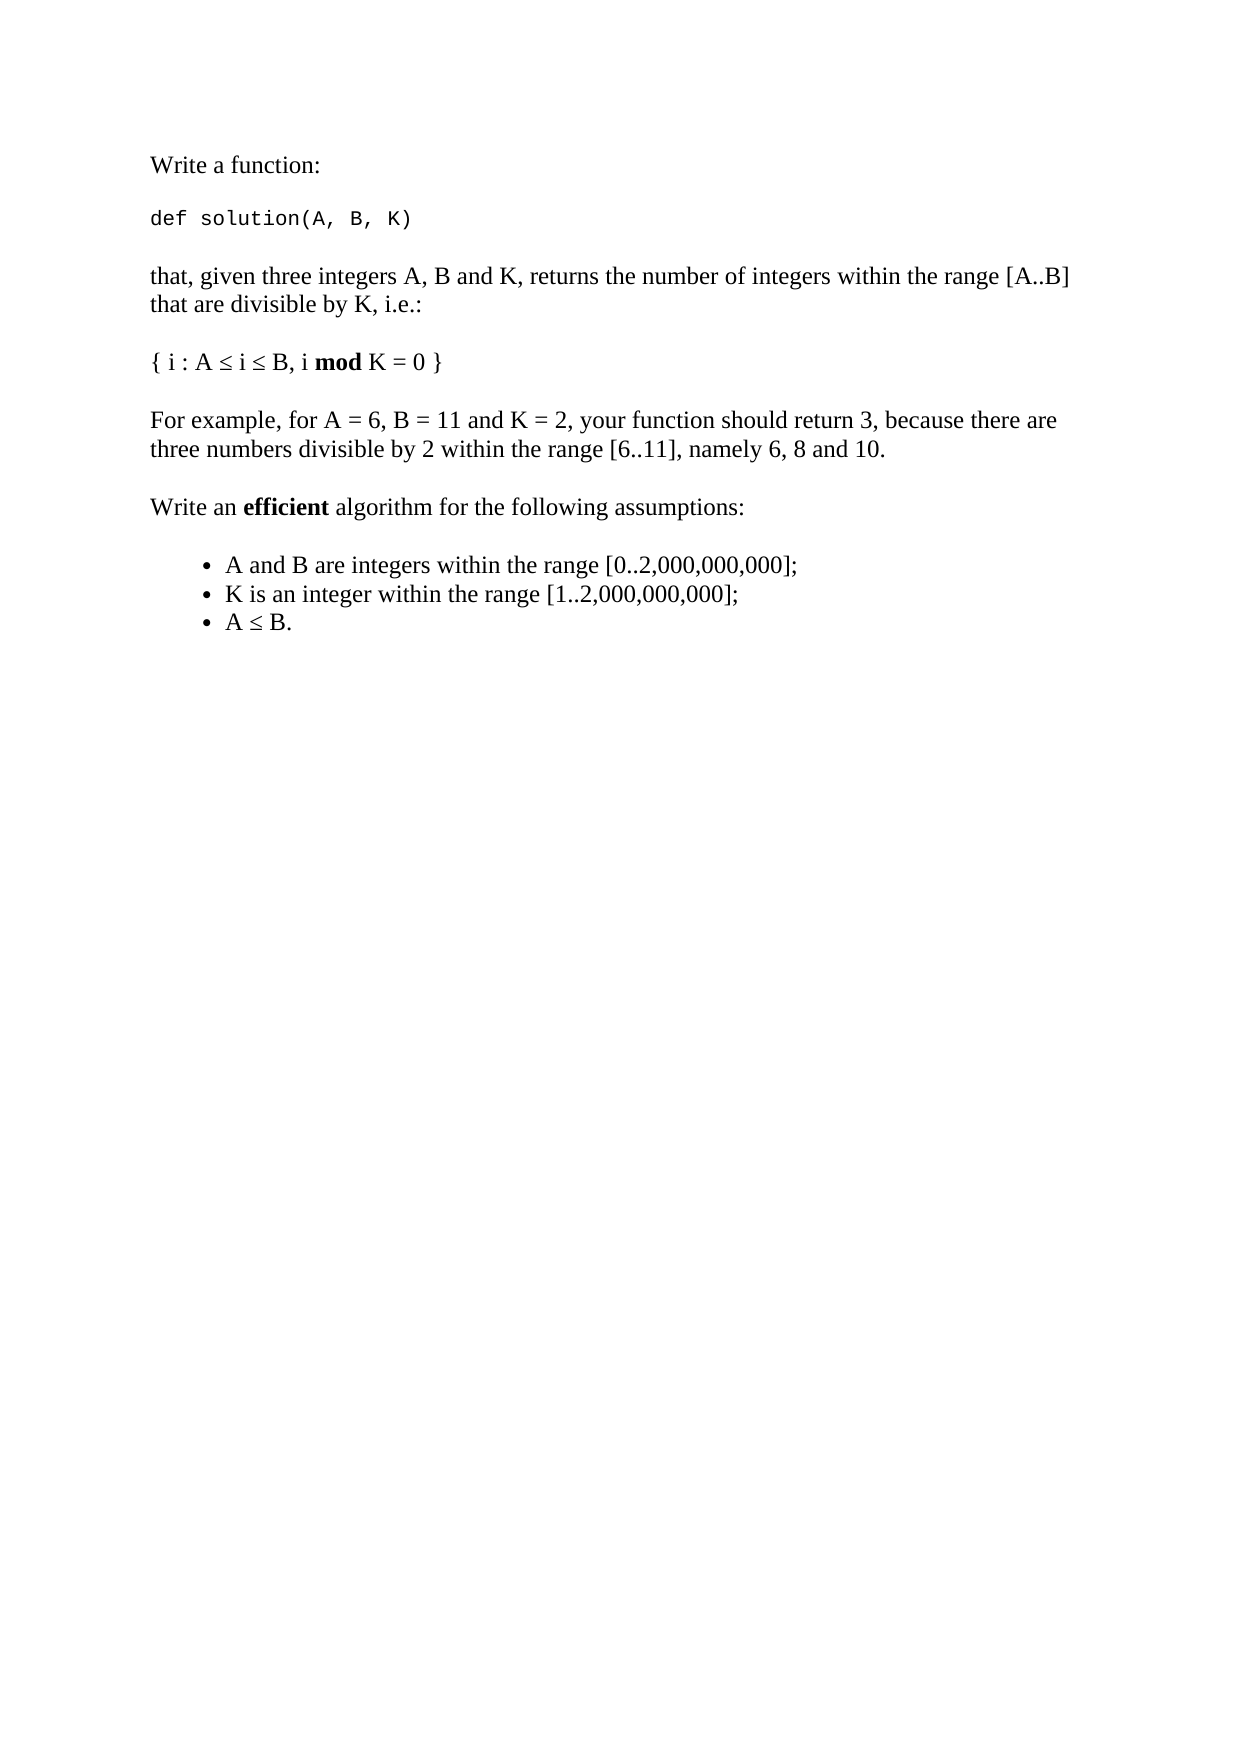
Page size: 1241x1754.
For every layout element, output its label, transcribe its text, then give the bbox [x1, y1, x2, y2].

text Write an efficient algorithm for the following assumptions: [150, 492, 1090, 521]
list A ≤ B. [203, 607, 999, 636]
text For example, for A = 6, B = 11 and K = 2, your function should return 3, because there are three numbers divisible by 2 within the range [6..11], namely 6, 8 and 10. [150, 405, 1090, 463]
list K is an integer within the range [1..2,000,000,000]; [203, 579, 999, 607]
list A and B are integers within the range [0..2,000,000,000]; [203, 550, 999, 579]
text { i : A ≤ i ≤ B, i mod K = 0 } [150, 347, 1090, 376]
text Write a function: [150, 150, 1090, 179]
text that, given three integers A, B and K, returns the number of integers within the range [A..B] that are divisible by K, i.e.: [150, 261, 1090, 318]
text def solution(A, B, K) [150, 208, 1090, 232]
